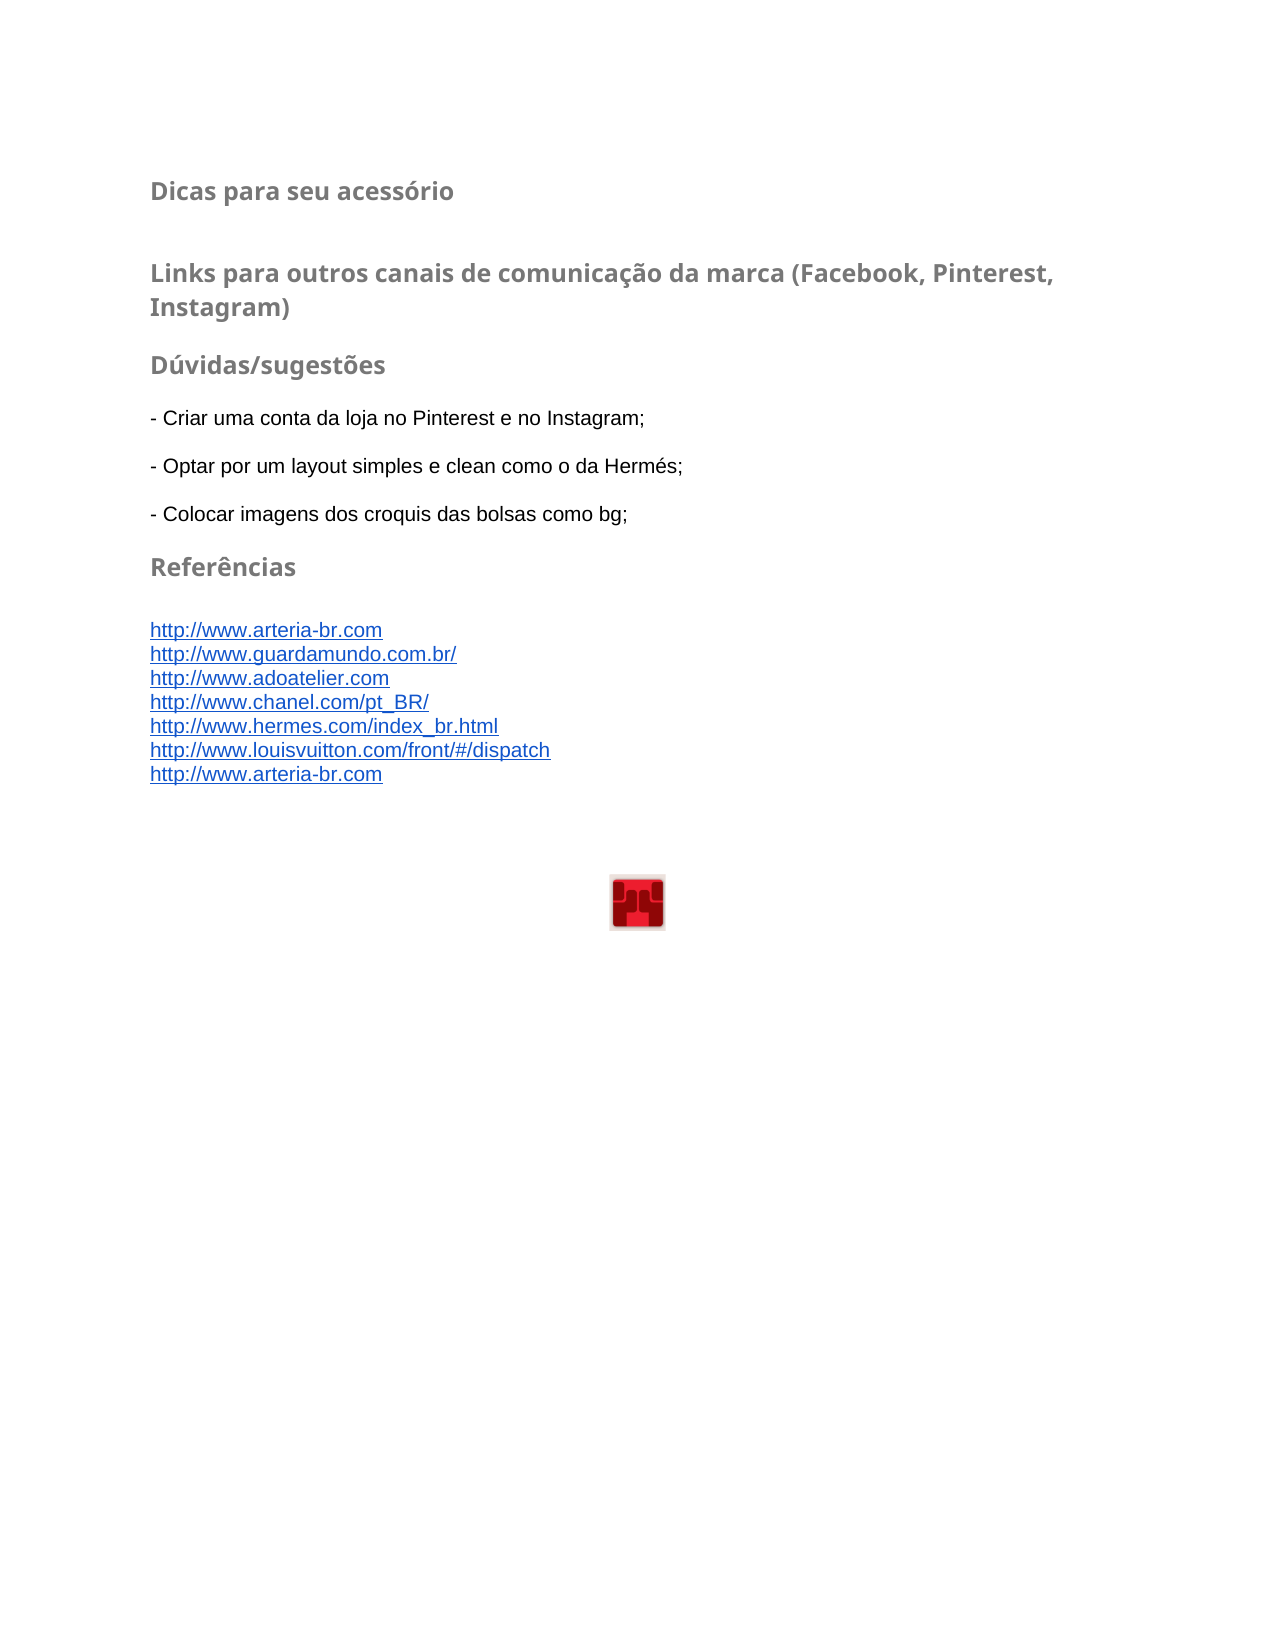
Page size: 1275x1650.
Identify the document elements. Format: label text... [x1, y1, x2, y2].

text - Criar uma conta da loja no Pinterest e no Instagram; [150, 406, 1125, 430]
text http://www.louisvuitton.com/front/#/dispatch [150, 738, 1125, 762]
text http://www.chanel.com/pt_BR/ [150, 690, 1125, 714]
text http://www.arteria-br.com [150, 618, 1125, 642]
picture [609, 874, 666, 931]
text http://www.arteria-br.com [150, 762, 1125, 786]
text - Colocar imagens dos croquis das bolsas como bg; [150, 502, 1125, 526]
text http://www.guardamundo.com.br/ [150, 642, 1125, 666]
text Dicas para seu acessório [150, 174, 1125, 208]
text http://www.adoatelier.com [150, 666, 1125, 690]
text - Optar por um layout simples e clean como o da Hermés; [150, 454, 1125, 478]
text http://www.hermes.com/index_br.html [150, 714, 1125, 738]
text Dúvidas/sugestões [150, 348, 1125, 382]
text Referências [150, 550, 1125, 584]
text Links para outros canais de comunicação da marca (Facebook, Pinterest, Instagram) [150, 256, 1125, 324]
